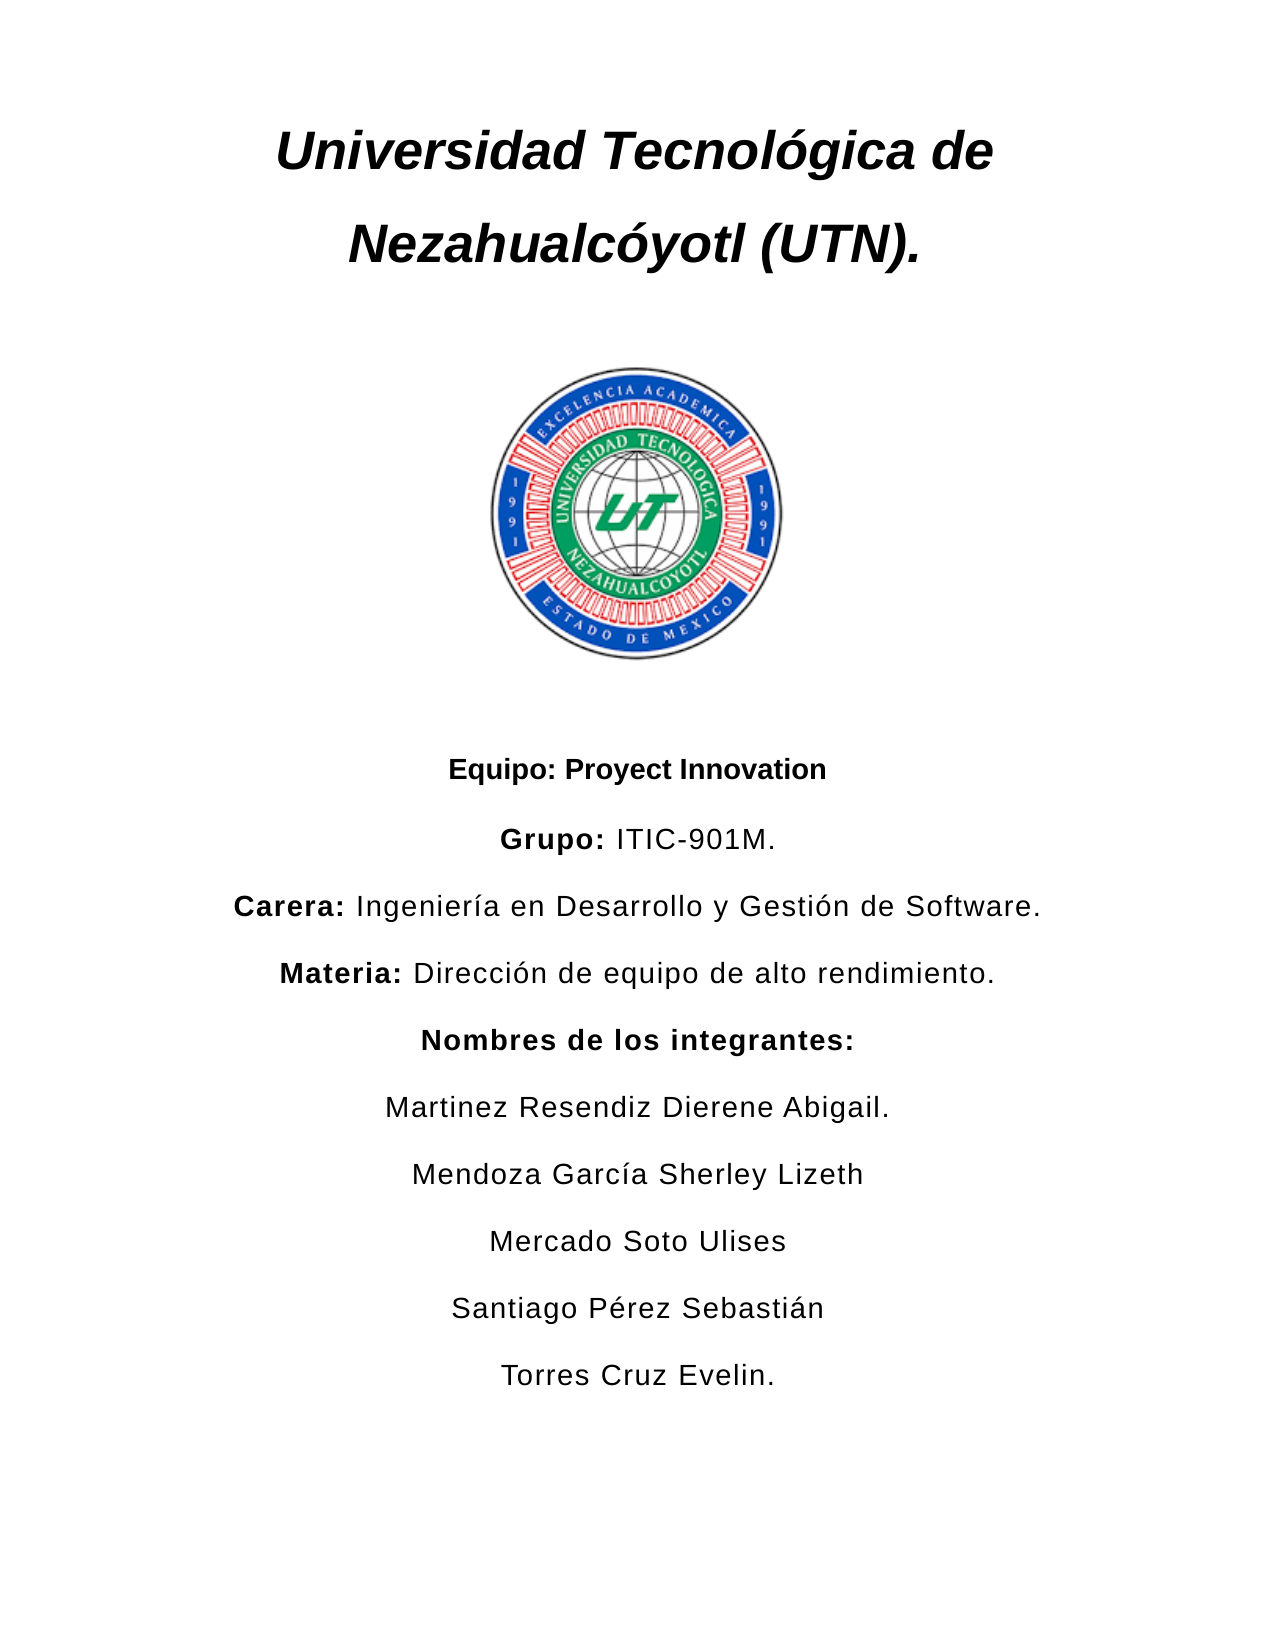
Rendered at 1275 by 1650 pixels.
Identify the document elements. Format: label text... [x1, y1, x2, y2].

text Equipo: Proyect Innovation [177, 752, 1098, 786]
picture [486, 313, 790, 719]
subtitle Santiago Pérez Sebastián [177, 1291, 1098, 1324]
subtitle Mendoza García Sherley Lizeth [177, 1157, 1098, 1190]
subtitle Carera: Ingeniería en Desarrollo y Gestión de Software. [177, 889, 1098, 922]
subtitle Martinez Resendiz Dierene Abigail. [177, 1090, 1098, 1123]
subtitle Materia: Dirección de equipo de alto rendimiento. [177, 956, 1098, 989]
subtitle Nombres de los integrantes: [177, 1023, 1098, 1056]
subtitle Mercado Soto Ulises [177, 1224, 1098, 1257]
subtitle Torres Cruz Evelin. [177, 1358, 1098, 1391]
subtitle Universidad Tecnológica de Nezahualcóyotl (UTN). [177, 118, 1098, 274]
subtitle Grupo: ITIC-901M. [177, 822, 1098, 855]
